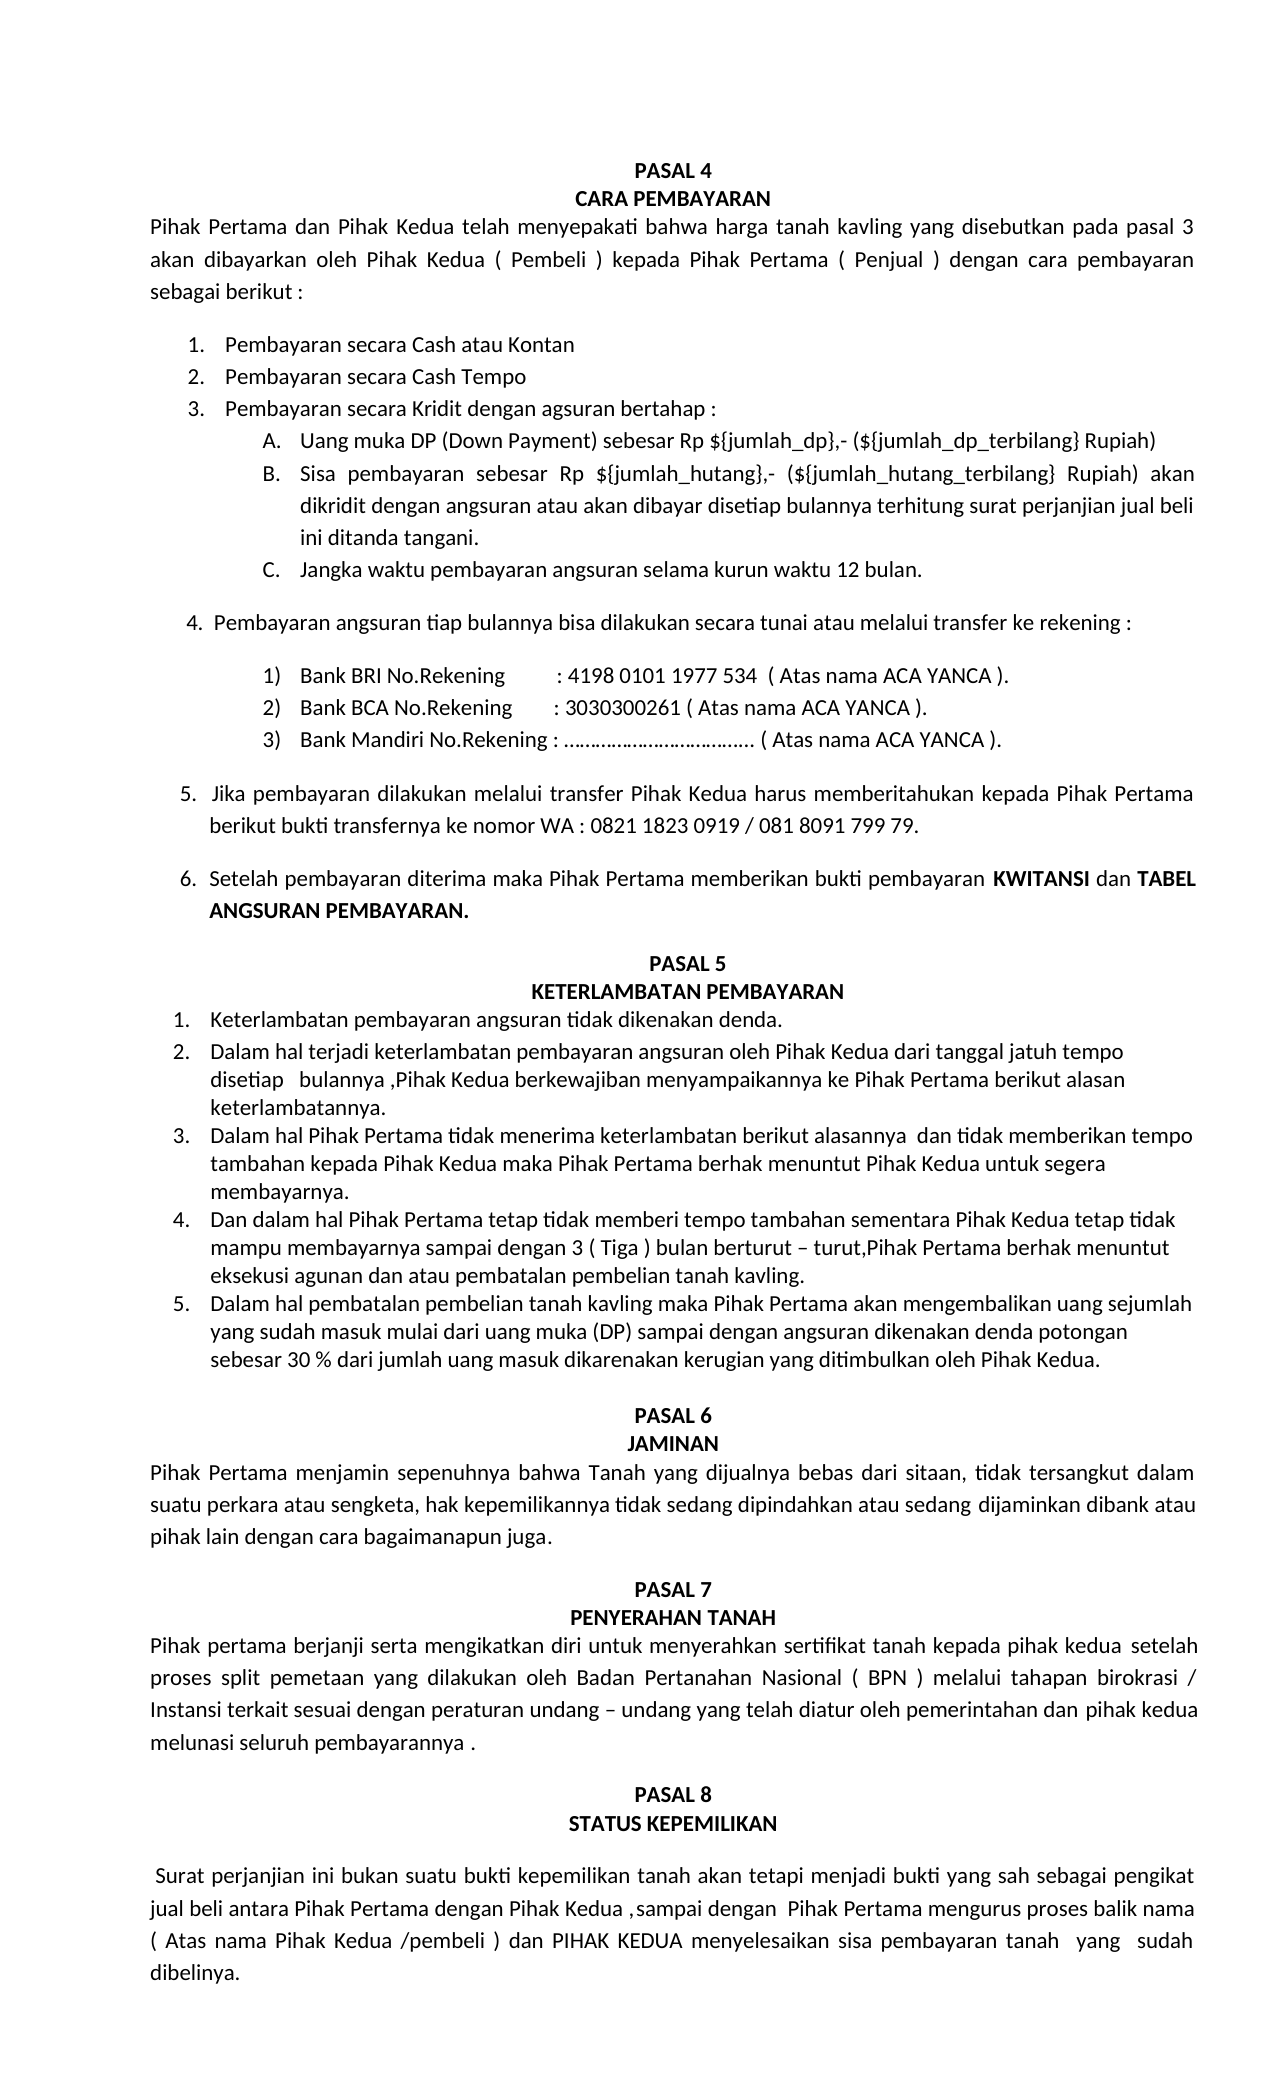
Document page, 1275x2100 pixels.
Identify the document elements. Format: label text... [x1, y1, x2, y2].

text PASAL 7 [150, 1575, 1196, 1603]
list Dalam hal pembatalan pembelian tanah kavling maka Pihak Pertama akan mengembalikan uang sejumlah yang sudah masuk mulai dari uang muka (DP) sampai dengan angsuran dikenakan denda potongan sebesar 30 % dari jumlah uang masuk dikarenakan kerugian yang ditimbulkan oleh Pihak Kedua. [173, 1289, 1196, 1373]
text Surat perjanjian ini bukan suatu bukti kepemilikan tanah akan tetapi menjadi bukti yang sah sebagai pengikat jual beli antara Pihak Pertama dengan Pihak Kedua ,sampai dengan Pihak Pertama mengurus proses balik nama ( Atas nama Pihak Kedua /pembeli ) dan PIHAK KEDUA menyelesaikan sisa pembayaran tanah yang sudah dibelinya. [150, 1862, 1196, 1986]
text STATUS KEPEMILIKAN [150, 1809, 1196, 1837]
text Pihak Pertama menjamin sepenuhnya bahwa Tanah yang dijualnya bebas dari sitaan, tidak tersangkut dalam suatu perkara atau sengketa, hak kepemilikannya tidak sedang dipindahkan atau sedang dijaminkan dibank atau pihak lain dengan cara bagaimanapun juga. [150, 1458, 1196, 1550]
list Keterlambatan pembayaran angsuran tidak dikenakan denda. [173, 1005, 1196, 1033]
text 6. Setelah pembayaran diterima maka Pihak Pertama memberikan bukti pembayaran KWITANSI dan TABEL ANGSURAN PEMBAYARAN. [179, 864, 1196, 924]
list Jangka waktu pembayaran angsuran selama kurun waktu 12 bulan. [262, 555, 1196, 583]
text PASAL 8 [150, 1781, 1196, 1809]
list Dalam hal Pihak Pertama tidak menerima keterlambatan berikut alasannya dan tidak memberikan tempo tambahan kepada Pihak Kedua maka Pihak Pertama berhak menuntut Pihak Kedua untuk segera membayarnya. [173, 1121, 1196, 1205]
list Uang muka DP (Down Payment) sebesar Rp ${jumlah_dp},- (${jumlah_dp_terbilang} Rupiah) [262, 426, 1196, 454]
text 4. Pembayaran angsuran tiap bulannya bisa dilakukan secara tunai atau melalui transfer ke rekening : [150, 608, 1196, 636]
list Pembayaran secara Cash atau Kontan [187, 330, 1196, 358]
list Pembayaran secara Cash Tempo [187, 362, 1196, 390]
text CARA PEMBAYARAN [150, 184, 1196, 212]
list Bank BRI No.Rekening : 4198 0101 1977 534 ( Atas nama ACA YANCA ). [262, 661, 1196, 689]
text PENYERAHAN TANAH [150, 1603, 1196, 1631]
list Bank BCA No.Rekening : 3030300261 ( Atas nama ACA YANCA ). [262, 693, 1196, 721]
text 5. Jika pembayaran dilakukan melalui transfer Pihak Kedua harus memberitahukan kepada Pihak Pertama berikut bukti transfernya ke nomor WA : 0821 1823 0919 / 081 8091 799 79. [179, 779, 1196, 839]
text Pihak Pertama dan Pihak Kedua telah menyepakati bahwa harga tanah kavling yang disebutkan pada pasal 3 akan dibayarkan oleh Pihak Kedua ( Pembeli ) kepada Pihak Pertama ( Penjual ) dengan cara pembayaran sebagai berikut : [150, 212, 1196, 305]
text KETERLAMBATAN PEMBAYARAN [179, 977, 1196, 1005]
list Pembayaran secara Kridit dengan agsuran bertahap : [187, 394, 1196, 422]
list Bank Mandiri No.Rekening : ……………………………... ( Atas nama ACA YANCA ). [262, 726, 1196, 754]
text JAMINAN [150, 1429, 1196, 1458]
list Dalam hal terjadi keterlambatan pembayaran angsuran oleh Pihak Kedua dari tanggal jatuh tempo disetiap bulannya ,Pihak Kedua berkewajiban menyampaikannya ke Pihak Pertama berikut alasan keterlambatannya. [173, 1037, 1196, 1121]
text PASAL 6 [150, 1402, 1196, 1429]
list Sisa pembayaran sebesar Rp ${jumlah_hutang},- (${jumlah_hutang_terbilang} Rupiah) akan dikridit dengan angsuran atau akan dibayar disetiap bulannya terhitung surat perjanjian jual beli ini ditanda tangani. [262, 459, 1196, 551]
text PASAL 4 [150, 156, 1196, 184]
list Dan dalam hal Pihak Pertama tetap tidak memberi tempo tambahan sementara Pihak Kedua tetap tidak mampu membayarnya sampai dengan 3 ( Tiga ) bulan berturut – turut,Pihak Pertama berhak menuntut eksekusi agunan dan atau pembatalan pembelian tanah kavling. [173, 1205, 1196, 1289]
text Pihak pertama berjanji serta mengikatkan diri untuk menyerahkan sertifikat tanah kepada pihak kedua setelah proses split pemetaan yang dilakukan oleh Badan Pertanahan Nasional ( BPN ) melalui tahapan birokrasi / Instansi terkait sesuai dengan peraturan undang – undang yang telah diatur oleh pemerintahan dan pihak kedua melunasi seluruh pembayarannya . [150, 1631, 1198, 1756]
text PASAL 5 [179, 949, 1196, 977]
